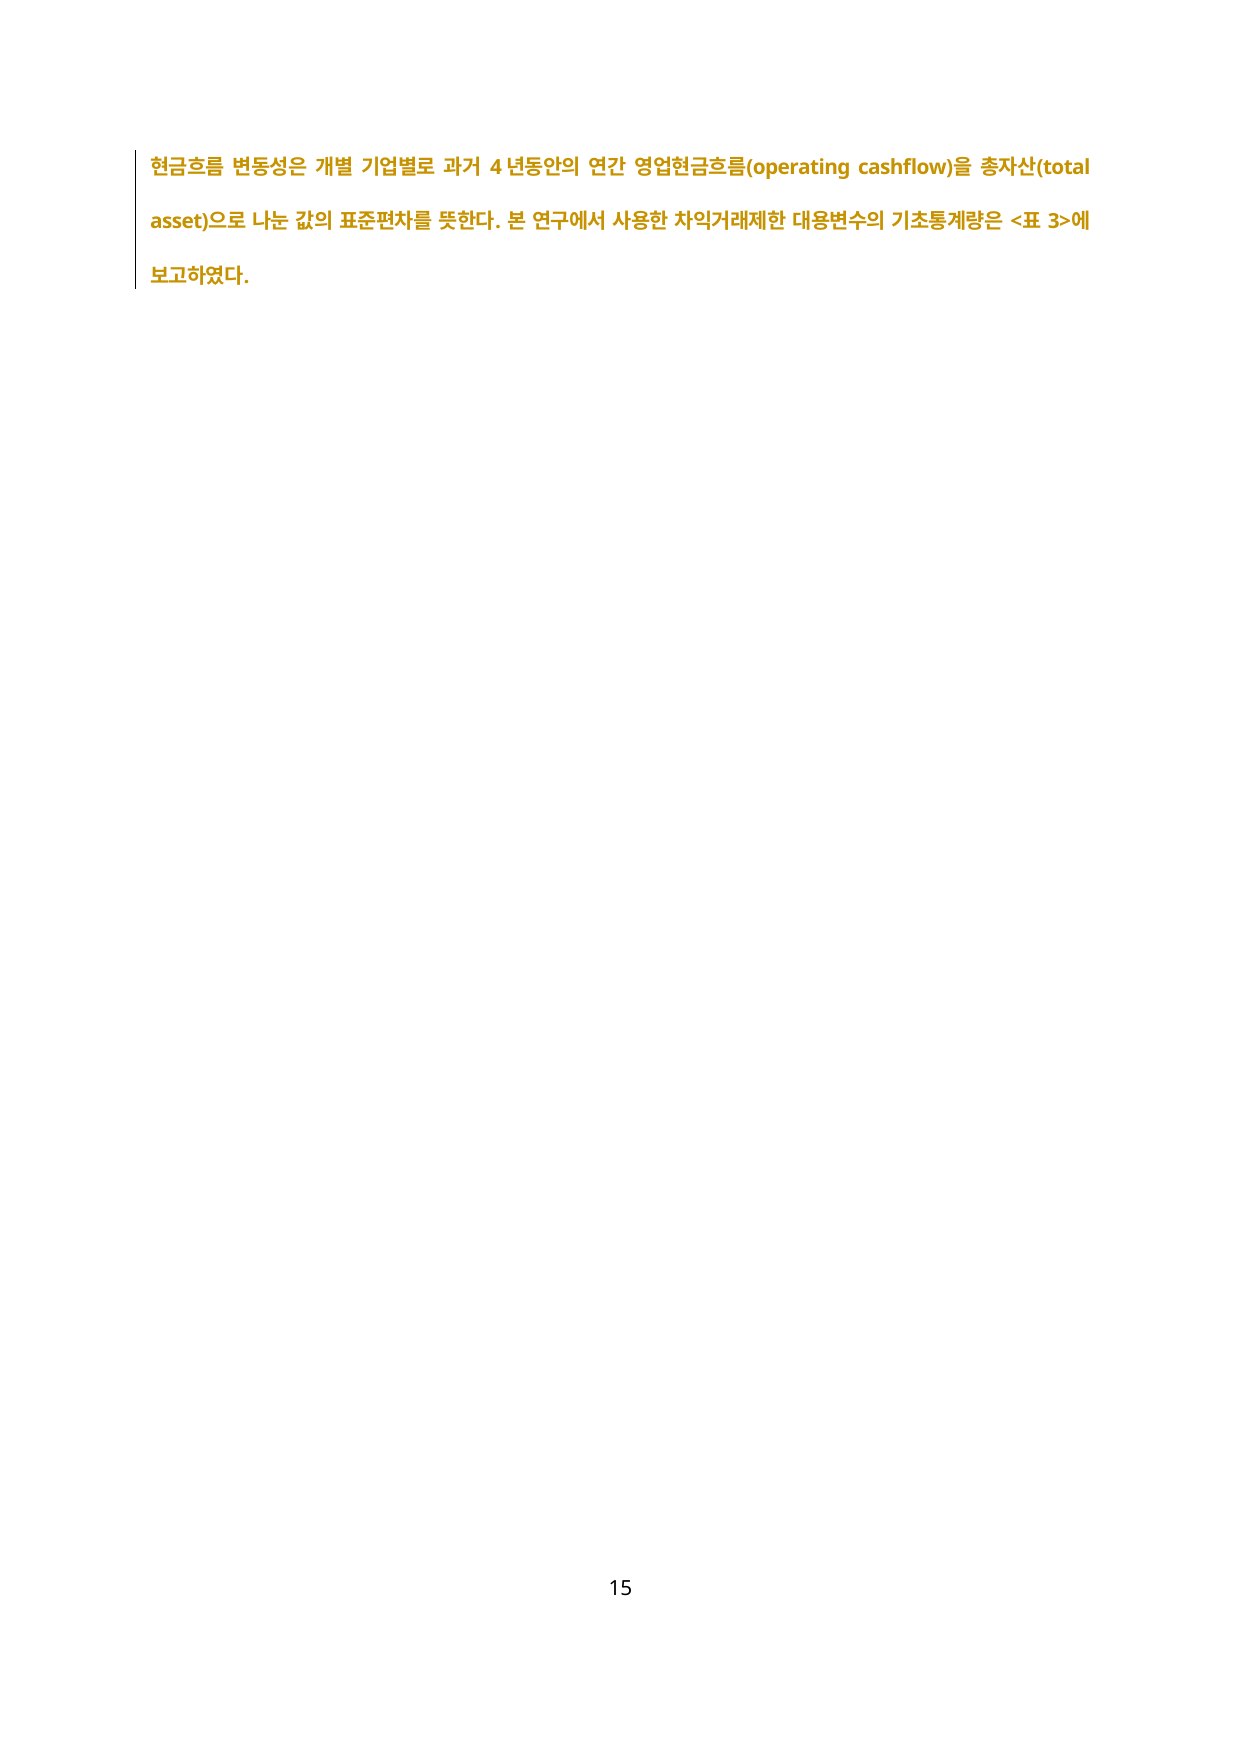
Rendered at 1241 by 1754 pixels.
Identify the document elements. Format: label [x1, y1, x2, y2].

text [150, 150, 1090, 289]
